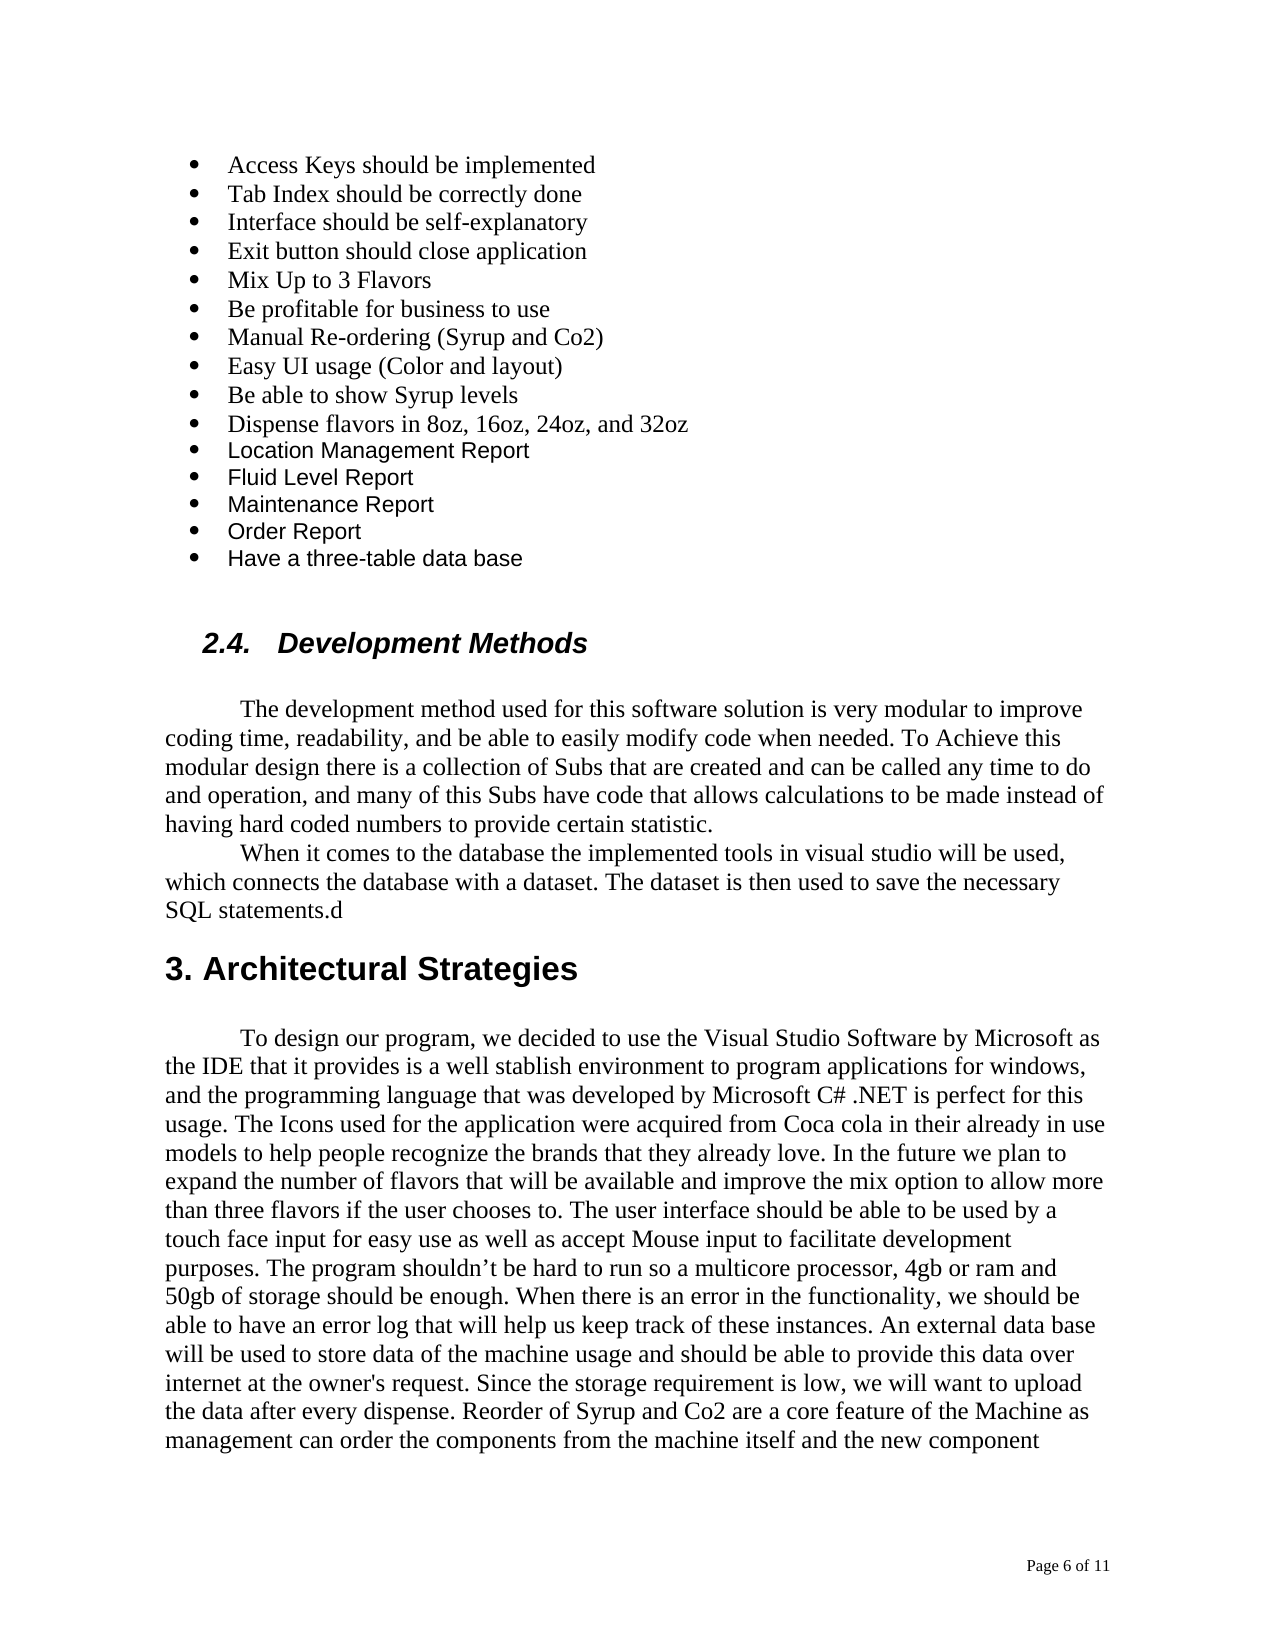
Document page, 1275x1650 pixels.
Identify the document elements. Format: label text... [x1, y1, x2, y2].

list Order Report [190, 518, 1110, 545]
subtitle Architectural Strategies [165, 949, 1110, 988]
list Dispense flavors in 8oz, 16oz, 24oz, and 32oz [190, 409, 1110, 437]
list Be able to show Syrup levels [190, 380, 1110, 409]
text When it comes to the database the implemented tools in visual studio will be used, which connects the database with a dataset. The dataset is then used to save the necessary SQL statements.d [165, 838, 1110, 924]
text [165, 1023, 1110, 1454]
list Have a three-table data base [190, 545, 1110, 572]
list Access Keys should be implemented [190, 150, 1110, 179]
text The development method used for this software solution is very modular to improve coding time, readability, and be able to easily modify code when needed. To Achieve this modular design there is a collection of Subs that are created and can be called any time to do and operation, and many of this Subs have code that allows calculations to be made instead of having hard coded numbers to provide certain statistic. [165, 694, 1110, 838]
list Tab Index should be correctly done [190, 179, 1110, 207]
subtitle Development Methods [202, 626, 1110, 659]
list Manual Re-ordering (Syrup and Co2) [190, 322, 1110, 351]
list Location Management Report [190, 437, 1110, 464]
list Easy UI usage (Color and layout) [190, 351, 1110, 380]
list Exit button should close application [190, 236, 1110, 265]
list Mix Up to 3 Flavors [190, 265, 1110, 294]
list Be profitable for business to use [190, 294, 1110, 322]
list Fluid Level Report [190, 464, 1110, 491]
list Maintenance Report [190, 491, 1110, 518]
list Interface should be self-explanatory [190, 207, 1110, 236]
